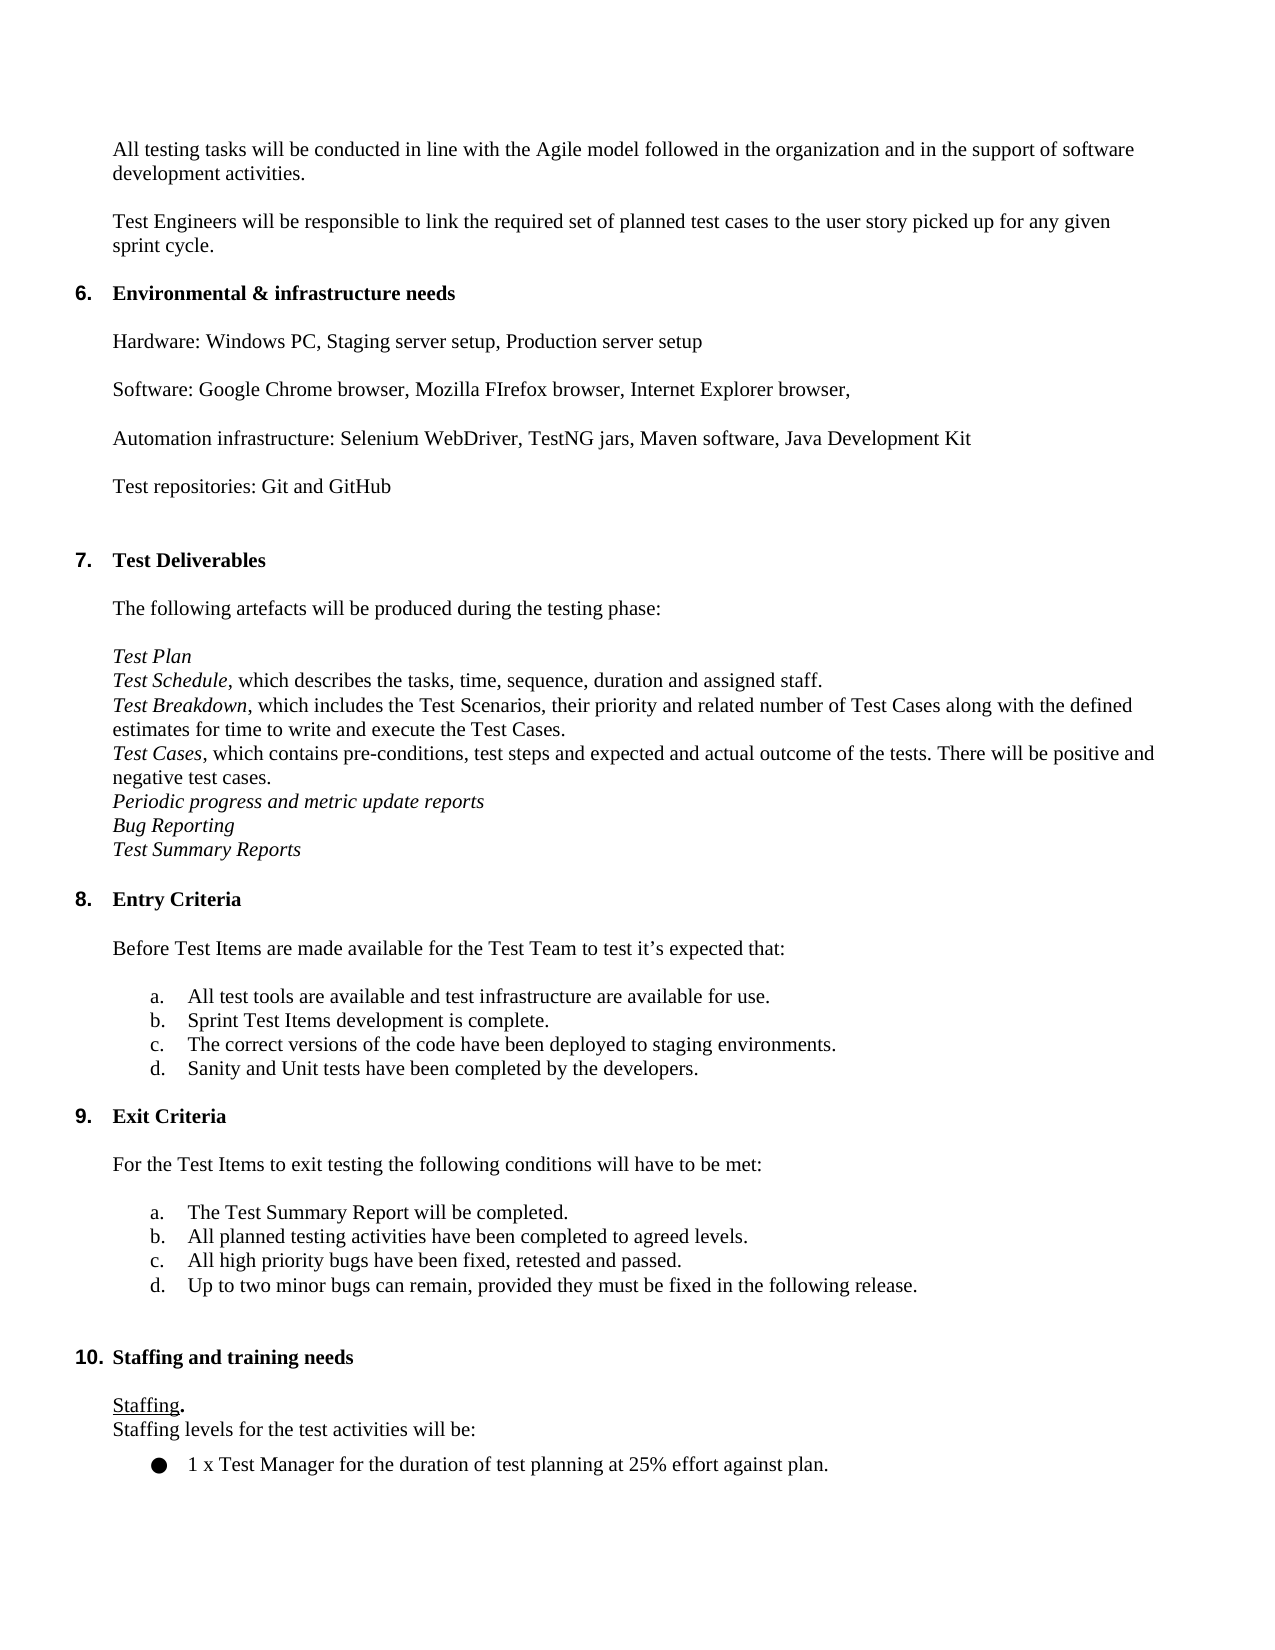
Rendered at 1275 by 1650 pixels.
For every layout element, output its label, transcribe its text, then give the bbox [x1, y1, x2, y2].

list Exit Criteria [75, 1104, 1162, 1128]
text Test Cases, which contains pre-conditions, test steps and expected and actual outcome of the tests. There will be positive and negative test cases. [112, 741, 1162, 789]
list 1 x Test Manager for the duration of test planning at 25% effort against plan. [150, 1441, 1162, 1484]
text Before Test Items are made available for the Test Team to test it’s expected that: [112, 936, 1162, 959]
text Test repositories: Git and GitHub [112, 473, 1162, 498]
text For the Test Items to exit testing the following conditions will have to be met: [112, 1152, 1162, 1176]
text Test Engineers will be responsible to link the required set of planned test cases to the user story picked up for any given sprint cycle. [112, 209, 1162, 257]
text Hardware: Windows PC, Staging server setup, Production server setup [112, 329, 1162, 353]
text Software: Google Chrome browser, Mozilla FIrefox browser, Internet Explorer browser, [112, 377, 1162, 401]
text Automation infrastructure: Selenium WebDriver, TestNG jars, Maven software, Java Development Kit [112, 425, 1162, 449]
list Environmental & infrastructure needs [75, 281, 1162, 305]
text Bug Reporting [112, 813, 1162, 837]
text Staffing levels for the test activities will be: [112, 1417, 1162, 1441]
list Sanity and Unit tests have been completed by the developers. [150, 1056, 1162, 1080]
text Periodic progress and metric update reports [112, 789, 1162, 813]
text Staffing. [112, 1393, 1162, 1417]
text Test Schedule, which describes the tasks, time, sequence, duration and assigned staff. [112, 668, 1162, 692]
list Test Deliverables [75, 548, 1162, 572]
text Test Summary Reports [112, 837, 1162, 861]
text All testing tasks will be conducted in line with the Agile model followed in the organization and in the support of software development activities. [112, 137, 1162, 185]
text Test Breakdown, which includes the Test Scenarios, their priority and related number of Test Cases along with the defined estimates for time to write and execute the Test Cases. [112, 692, 1162, 741]
text The following artefacts will be produced during the testing phase: [112, 596, 1162, 620]
list All planned testing activities have been completed to agreed levels. [150, 1224, 1162, 1248]
text Test Plan [112, 644, 1162, 668]
list The correct versions of the code have been deployed to staging environments. [150, 1032, 1162, 1056]
list Staffing and training needs [75, 1345, 1162, 1369]
list All test tools are available and test infrastructure are available for use. [150, 984, 1162, 1008]
list All high priority bugs have been fixed, retested and passed. [150, 1248, 1162, 1272]
list Entry Criteria [75, 887, 1162, 911]
list Up to two minor bugs can remain, provided they must be fixed in the following release. [150, 1272, 1162, 1297]
list The Test Summary Report will be completed. [150, 1200, 1162, 1224]
list Sprint Test Items development is complete. [150, 1008, 1162, 1032]
